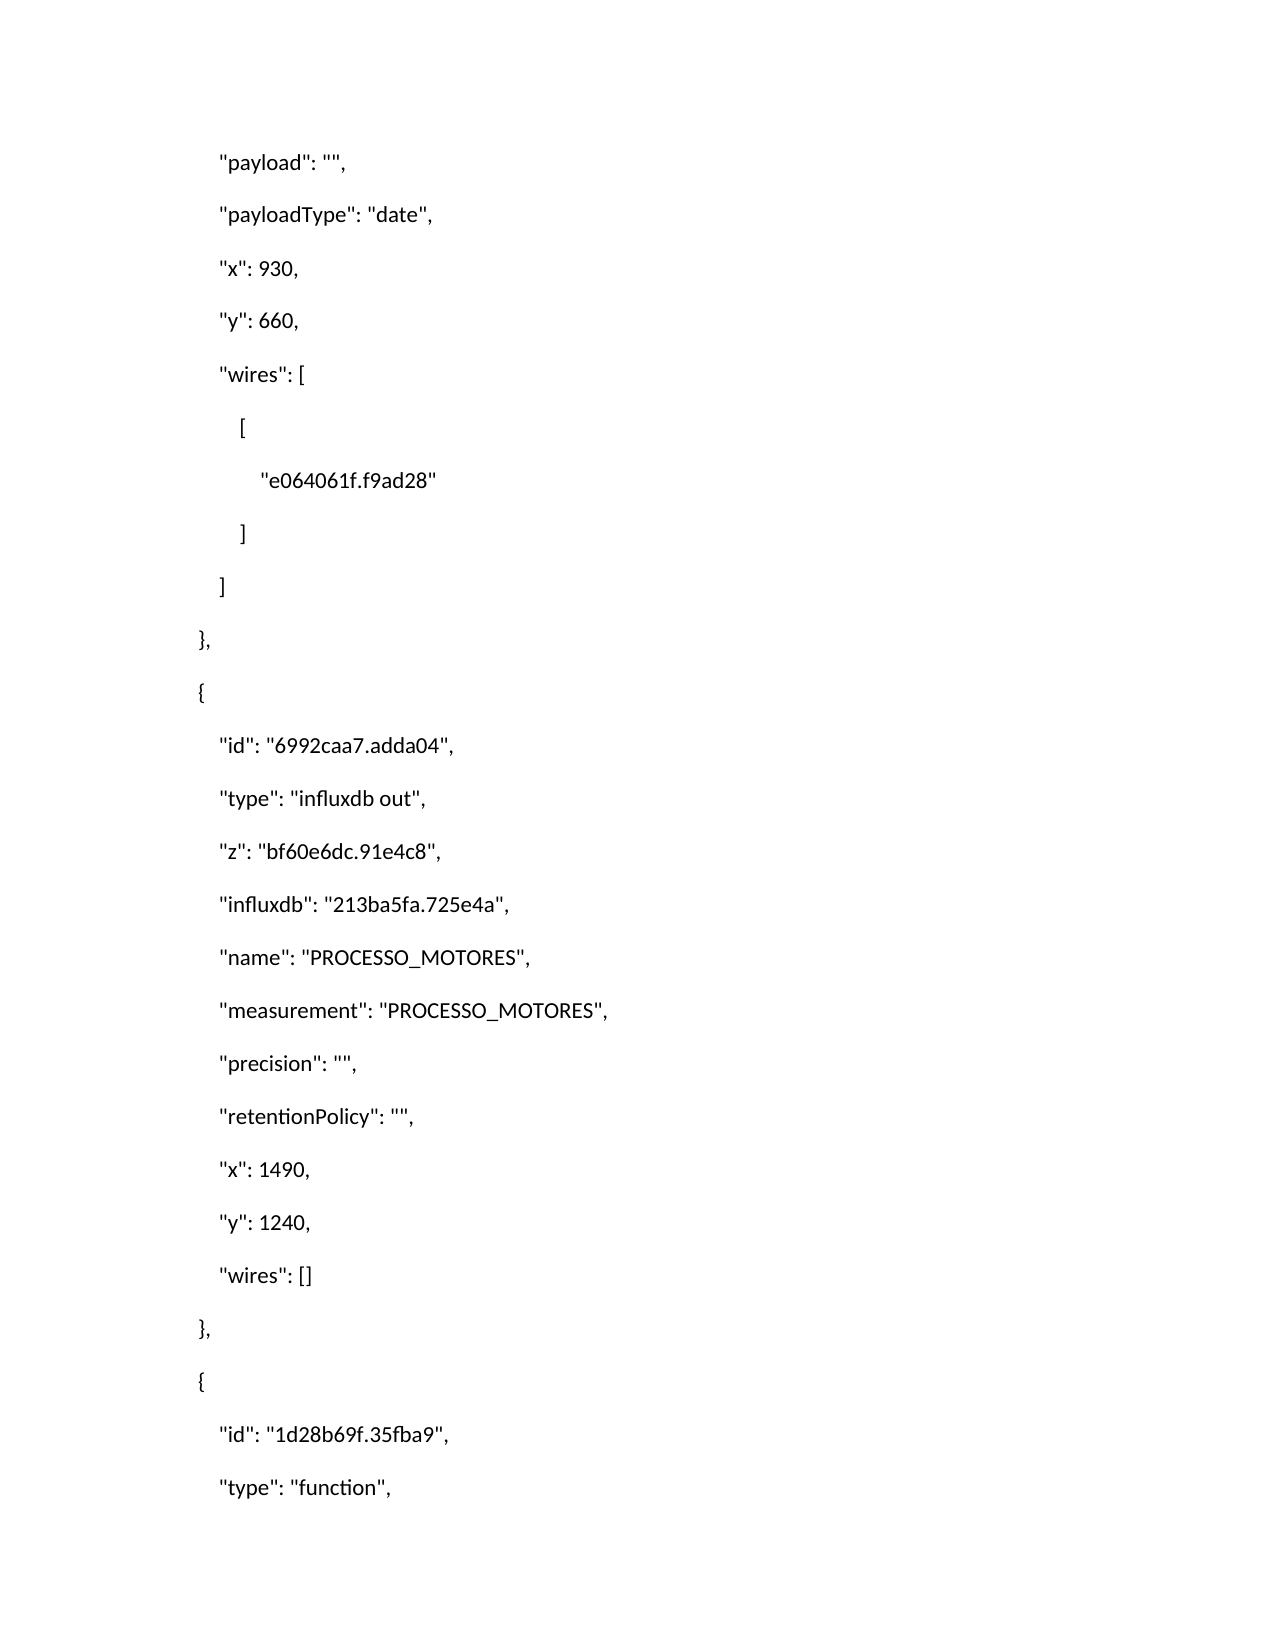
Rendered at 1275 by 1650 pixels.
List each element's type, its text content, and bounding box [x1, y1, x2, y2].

text "id": "1d28b69f.35fba9", [177, 1420, 1098, 1448]
text }, [177, 625, 1098, 653]
text "wires": [ [177, 360, 1098, 388]
text "e064061f.f9ad28" [177, 466, 1098, 494]
text "id": "6992caa7.adda04", [177, 731, 1098, 759]
text "z": "bf60e6dc.91e4c8", [177, 837, 1098, 865]
text "payload": "", [177, 148, 1098, 176]
text [ [177, 413, 1098, 441]
text "name": "PROCESSO_MOTORES", [177, 943, 1098, 971]
text "type": "influxdb out", [177, 784, 1098, 812]
text "wires": [] [177, 1261, 1098, 1289]
text { [177, 1367, 1098, 1395]
text "precision": "", [177, 1049, 1098, 1077]
text "payloadType": "date", [177, 201, 1098, 229]
text }, [177, 1314, 1098, 1342]
text "retentionPolicy": "", [177, 1102, 1098, 1130]
text ] [177, 572, 1098, 600]
text "y": 660, [177, 307, 1098, 335]
text ] [177, 519, 1098, 547]
text "type": "function", [177, 1473, 1098, 1501]
text "measurement": "PROCESSO_MOTORES", [177, 996, 1098, 1024]
text "influxdb": "213ba5fa.725e4a", [177, 890, 1098, 918]
text "x": 930, [177, 254, 1098, 282]
text "x": 1490, [177, 1155, 1098, 1183]
text "y": 1240, [177, 1208, 1098, 1236]
text { [177, 678, 1098, 706]
